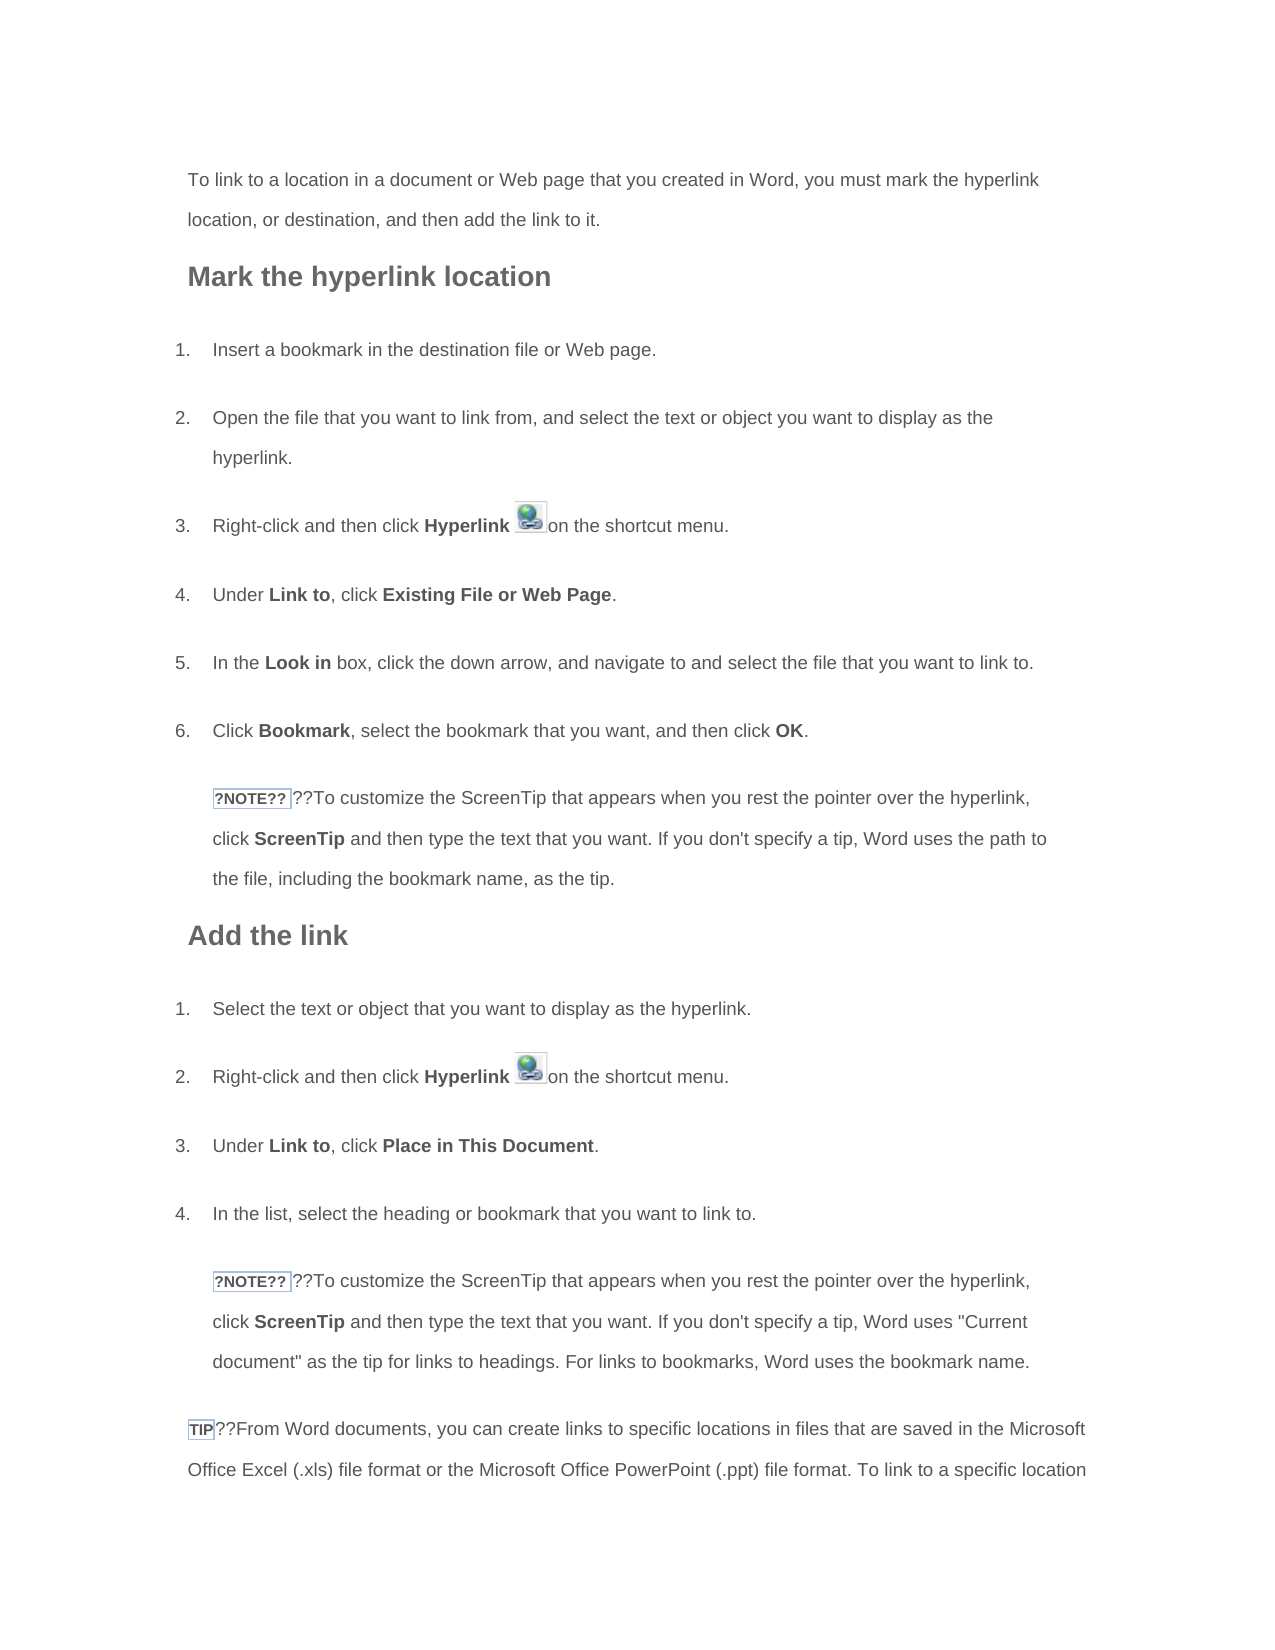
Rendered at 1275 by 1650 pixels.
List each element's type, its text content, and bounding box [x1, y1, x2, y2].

list Insert a bookmark in the destination file or Web page. [175, 321, 1062, 361]
list In the Look in box, click the down arrow, and navigate to and select the file that you want to link to. [175, 633, 1062, 673]
picture [514, 1052, 548, 1084]
list Right-click and then click Hyperlink on the shortcut menu. [175, 497, 1062, 537]
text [187, 1400, 1087, 1480]
text Mark the hyperlink location [187, 260, 1087, 292]
list Under Link to, click Existing File or Web Page. [175, 565, 1062, 605]
picture [514, 501, 548, 533]
list Select the text or object that you want to display as the hyperlink. [175, 980, 1062, 1020]
text ?Note?? ??To customize the ScreenTip that appears when you rest the pointer over the hyperlink, click ScreenTip and then type the text that you want. If you don't specify a tip, Word uses the path to the file, including the bookmark name, as the tip. [212, 769, 1062, 889]
text To link to a location in a document or Web page that you created in Word, you must mark the hyperlink location, or destination, and then add the link to it. [187, 150, 1087, 230]
list Right-click and then click Hyperlink on the shortcut menu. [175, 1048, 1062, 1088]
text Add the link [187, 919, 1087, 952]
list In the list, select the heading or bookmark that you want to link to. [175, 1184, 1062, 1224]
text ?Note?? ??To customize the ScreenTip that appears when you rest the pointer over the hyperlink, click ScreenTip and then type the text that you want. If you don't specify a tip, Word uses "Current document" as the tip for links to headings. For links to bookmarks, Word uses the bookmark name. [212, 1252, 1062, 1372]
list Click Bookmark, select the bookmark that you want, and then click OK. [175, 701, 1062, 741]
list Under Link to, click Place in This Document. [175, 1116, 1062, 1156]
list Open the file that you want to link from, and select the text or object you want to display as the hyperlink. [175, 389, 1062, 469]
